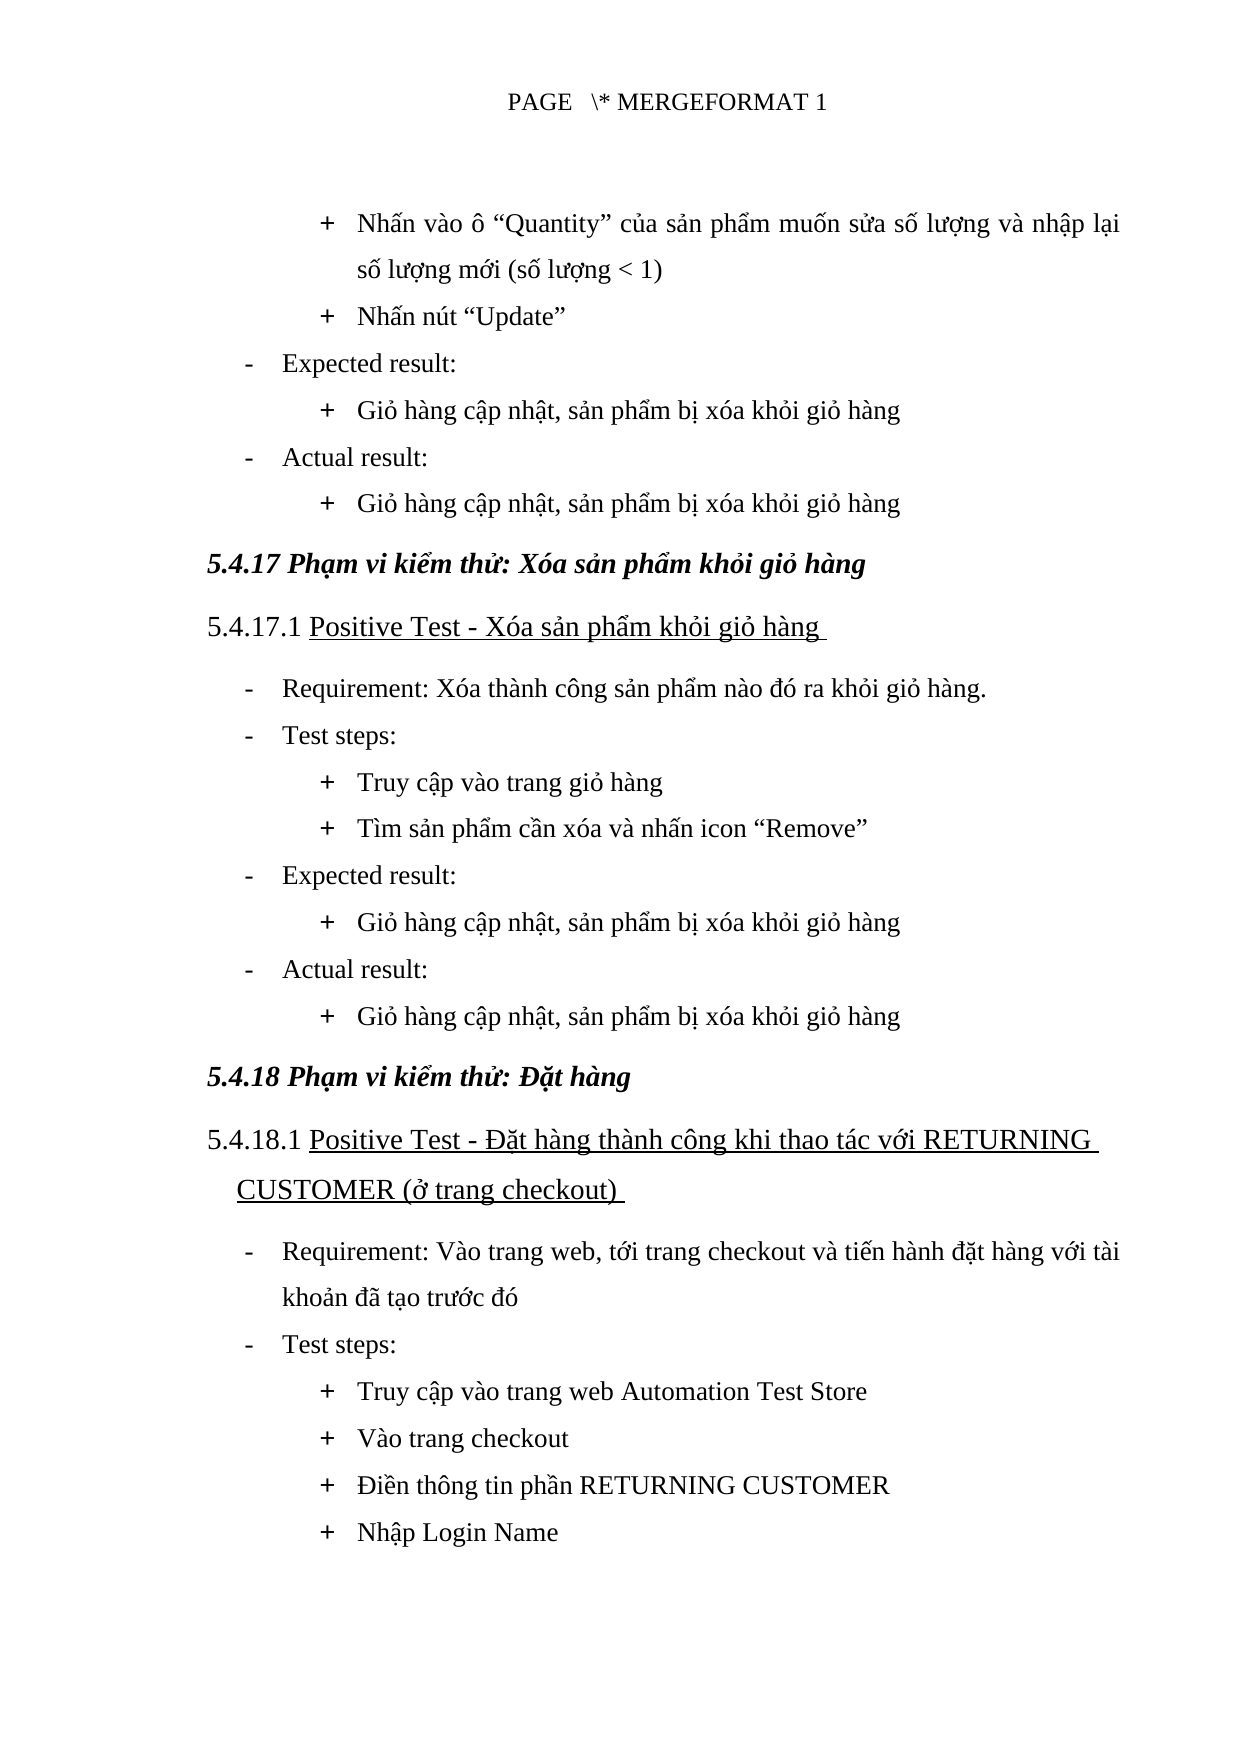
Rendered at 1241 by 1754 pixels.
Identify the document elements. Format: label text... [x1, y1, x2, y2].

list Expected result: [244, 859, 1122, 891]
list Actual result: [244, 953, 1122, 984]
subtitle Positive Test - Xóa sản phẩm khỏi giỏ hàng [207, 609, 1122, 643]
list Test steps: [244, 1328, 1122, 1359]
list Truy cập vào trang web Automation Test Store [319, 1375, 1122, 1406]
list Actual result: [244, 441, 1122, 472]
subtitle Phạm vi kiểm thử: Đặt hàng [207, 1059, 1122, 1092]
list Test steps: [244, 719, 1122, 750]
list Truy cập vào trang giỏ hàng [319, 766, 1122, 797]
list Vào trang checkout [319, 1422, 1122, 1453]
list Tìm sản phẩm cần xóa và nhấn icon “Remove” [319, 812, 1122, 844]
list Giỏ hàng cập nhật, sản phẩm bị xóa khỏi giỏ hàng [319, 999, 1122, 1031]
list Điền thông tin phần RETURNING CUSTOMER [319, 1469, 1122, 1500]
list Giỏ hàng cập nhật, sản phẩm bị xóa khỏi giỏ hàng [319, 487, 1122, 518]
list Requirement: Vào trang web, tới trang checkout và tiến hành đặt hàng với tài khoản đã tạo trước đó [244, 1235, 1122, 1313]
subtitle Phạm vi kiểm thử: Xóa sản phẩm khỏi giỏ hàng [207, 547, 1122, 580]
subtitle Positive Test - Đặt hàng thành công khi thao tác với RETURNING CUSTOMER (ở trang checkout) [207, 1122, 1122, 1206]
list Expected result: [244, 347, 1122, 378]
list Giỏ hàng cập nhật, sản phẩm bị xóa khỏi giỏ hàng [319, 394, 1122, 425]
list Requirement: Xóa thành công sản phẩm nào đó ra khỏi giỏ hàng. [244, 672, 1122, 703]
list Giỏ hàng cập nhật, sản phẩm bị xóa khỏi giỏ hàng [319, 906, 1122, 937]
list Nhấn vào ô “Quantity” của sản phẩm muốn sửa số lượng và nhập lại số lượng mới (số lượng < 1) [319, 207, 1122, 285]
list Nhấn nút “Update” [319, 300, 1122, 331]
list Nhập Login Name [319, 1516, 1122, 1547]
